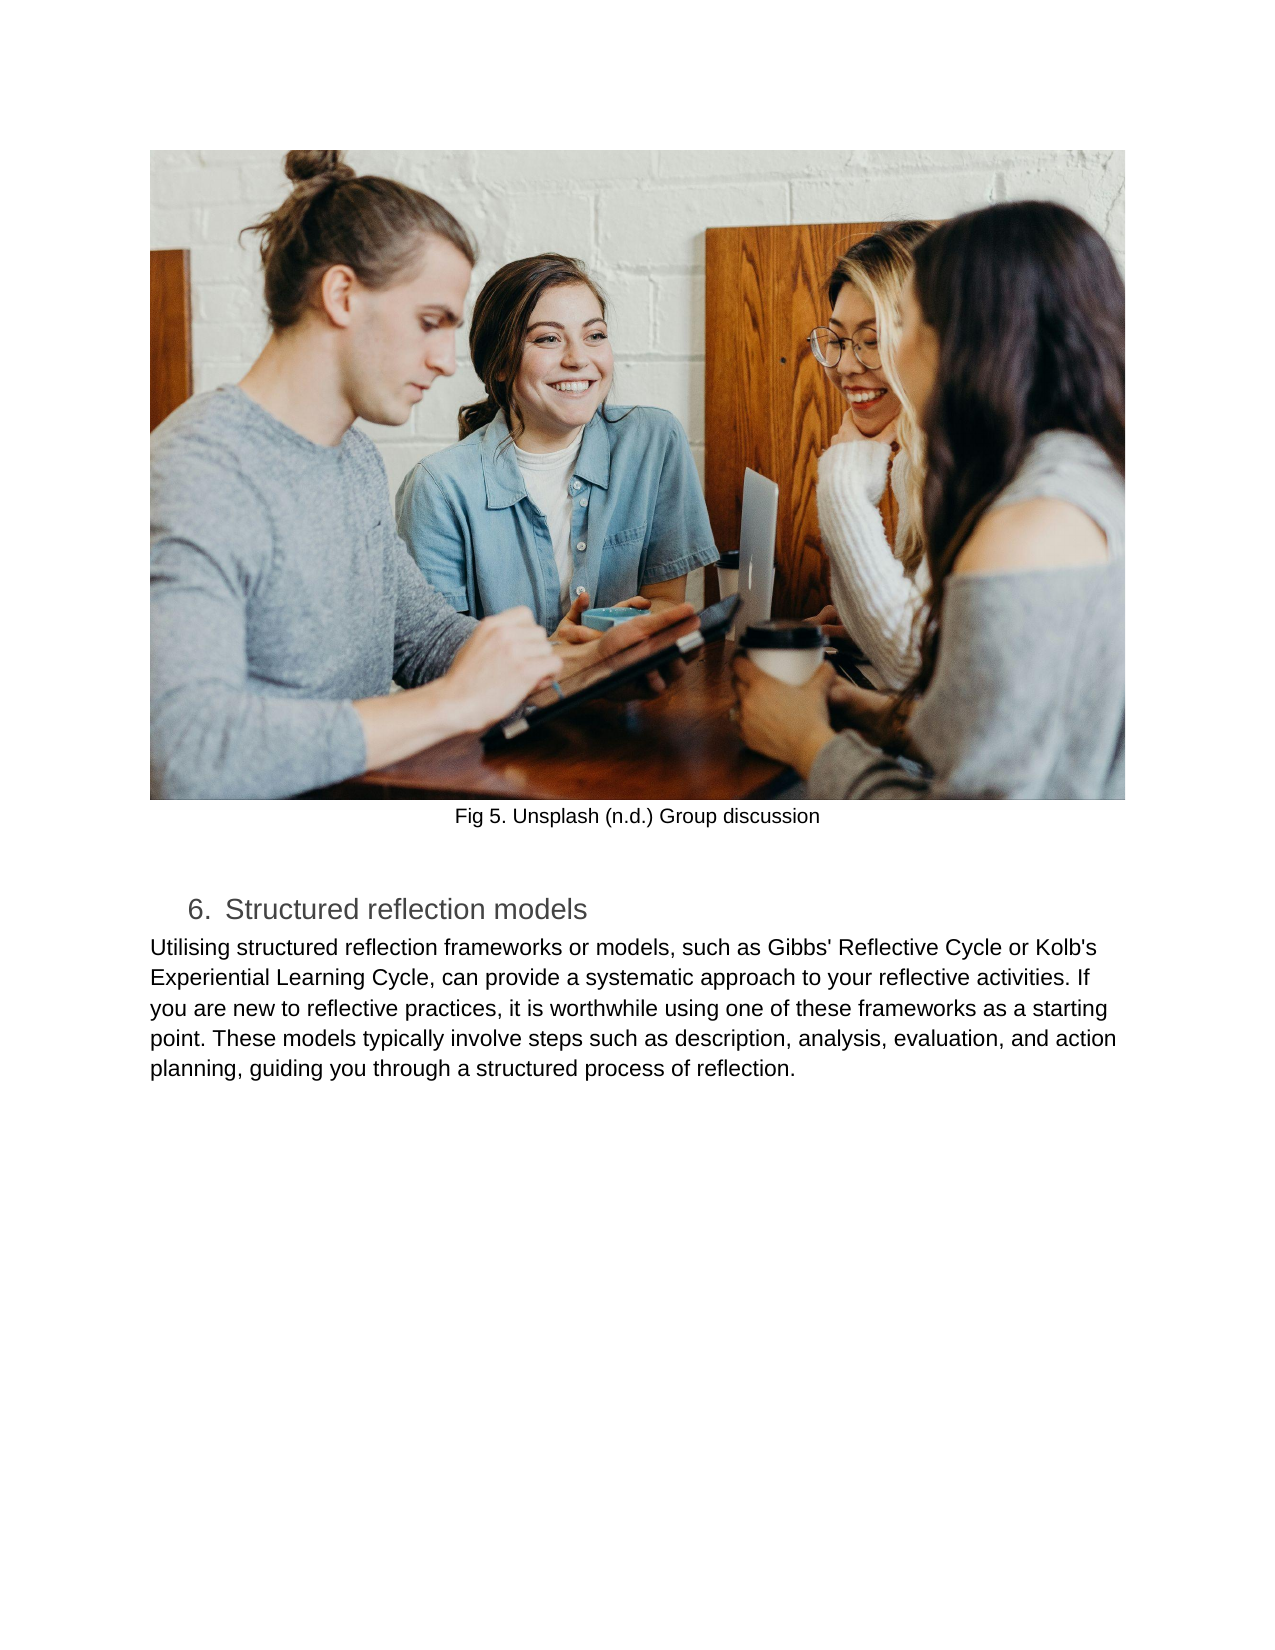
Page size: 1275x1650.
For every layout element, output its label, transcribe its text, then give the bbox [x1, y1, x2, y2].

text Utilising structured reflection frameworks or models, such as Gibbs' Reflective Cycle or Kolb's Experiential Learning Cycle, can provide a systematic approach to your reflective activities. If you are new to reflective practices, it is worthwhile using one of these frameworks as a starting point. These models typically involve steps such as description, analysis, evaluation, and action planning, guiding you through a structured process of reflection. [150, 934, 1125, 1081]
picture [150, 150, 1125, 800]
text Fig 5. Unsplash (n.d.) Group discussion [150, 804, 1125, 828]
subtitle Structured reflection models [187, 892, 1125, 926]
